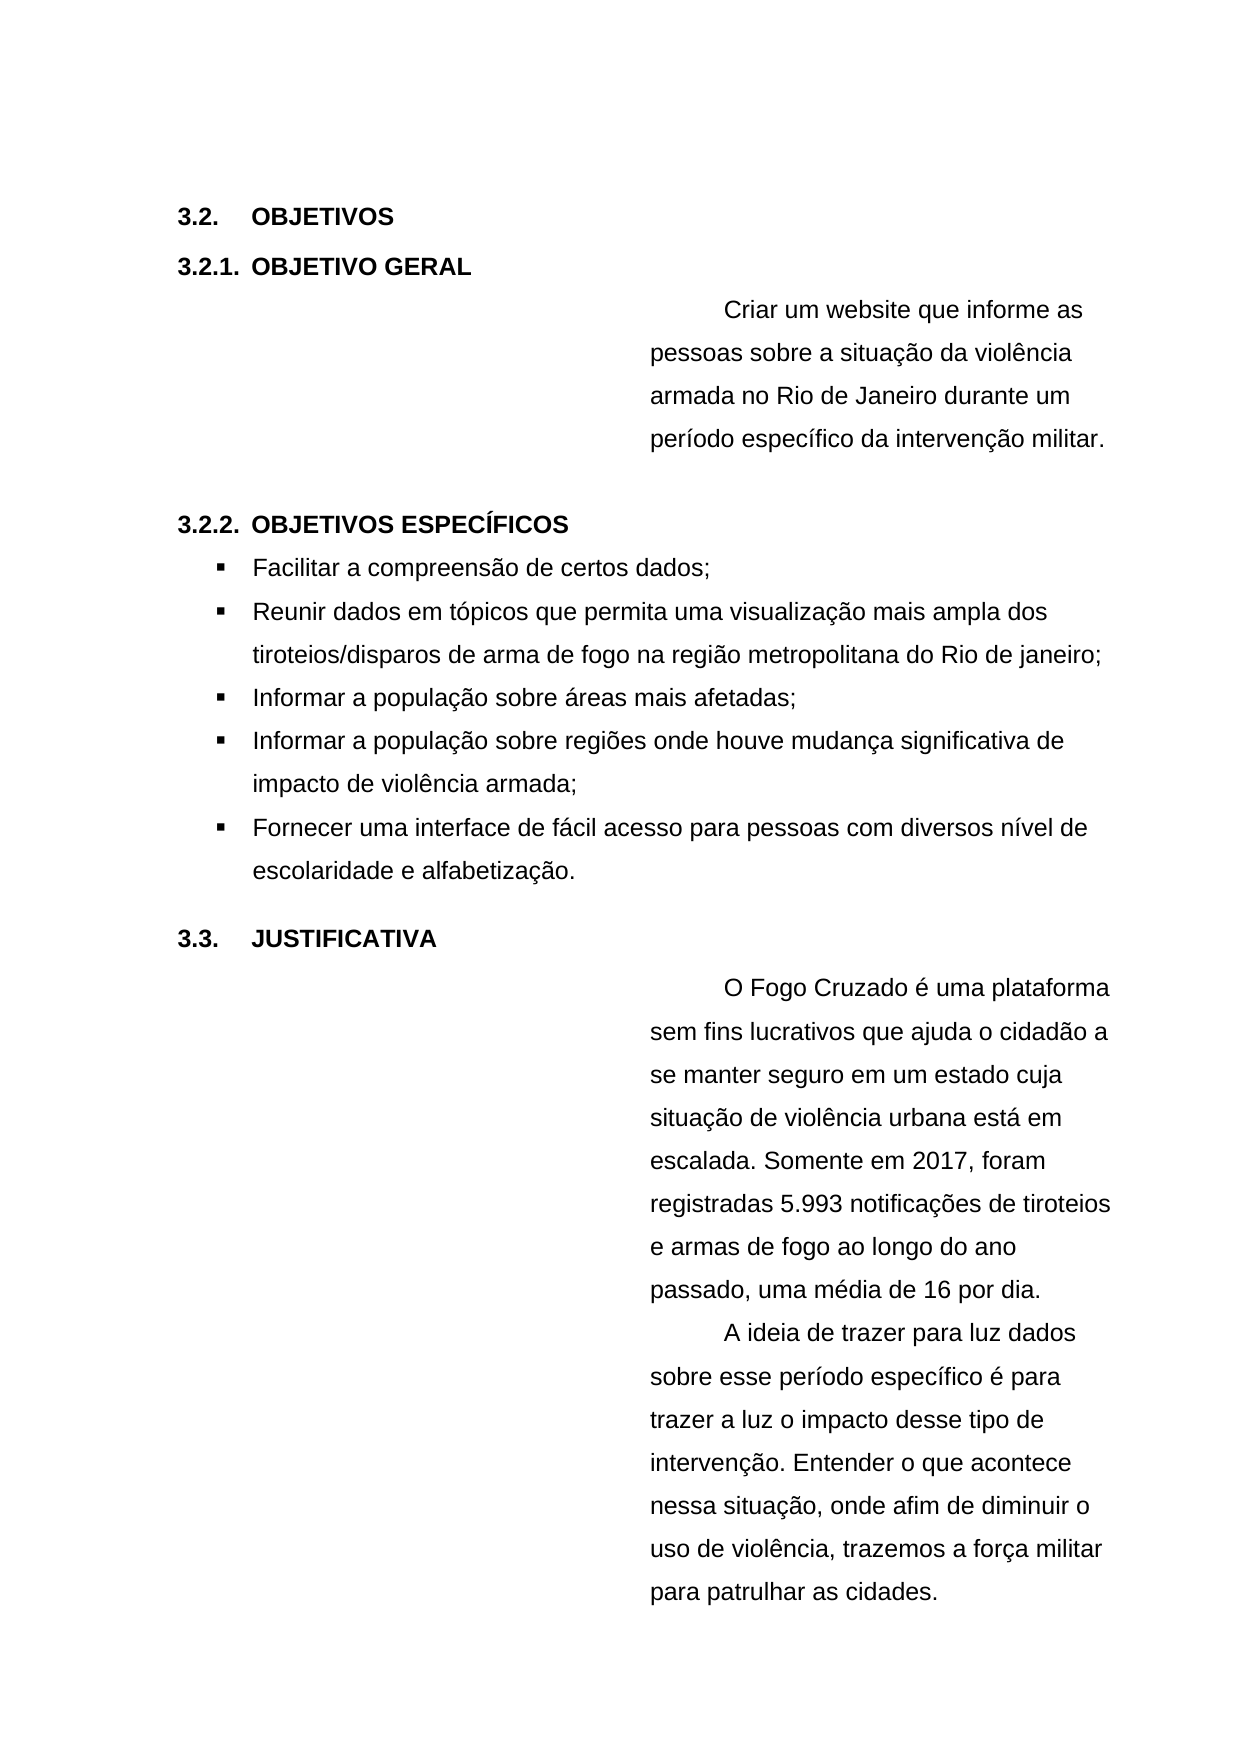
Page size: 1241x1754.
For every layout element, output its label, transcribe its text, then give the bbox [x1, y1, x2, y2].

subtitle OBJETIVO GERAL [177, 252, 1122, 280]
text O Fogo Cruzado é uma plataforma sem fins lucrativos que ajuda o cidadão a se manter seguro em um estado cuja situação de violência urbana está em escalada. Somente em 2017, foram registradas 5.993 notificações de tiroteios e armas de fogo ao longo do ano passado, uma média de 16 por dia. [650, 973, 1122, 1304]
list Informar a população sobre áreas mais afetadas; [215, 683, 1122, 712]
list Fornecer uma interface de fácil acesso para pessoas com diversos nível de escolaridade e alfabetização. [215, 813, 1122, 884]
subtitle OBJETIVOS [177, 202, 1122, 231]
subtitle JUSTIFICATIVA [177, 924, 1122, 953]
list Informar a população sobre regiões onde houve mudança significativa de impacto de violência armada; [215, 726, 1122, 798]
text A ideia de trazer para luz dados sobre esse período específico é para trazer a luz o impacto desse tipo de intervenção. Entender o que acontece nessa situação, onde afim de diminuir o uso de violência, trazemos a força militar para patrulhar as cidades. [650, 1318, 1122, 1606]
text Criar um website que informe as pessoas sobre a situação da violência armada no Rio de Janeiro durante um período específico da intervenção militar. [650, 295, 1122, 453]
subtitle OBJETIVOS ESPECÍFICOS [177, 510, 1122, 539]
list Reunir dados em tópicos que permita uma visualização mais ampla dos tiroteios/disparos de arma de fogo na região metropolitana do Rio de janeiro; [215, 597, 1122, 669]
list Facilitar a compreensão de certos dados; [215, 553, 1122, 582]
